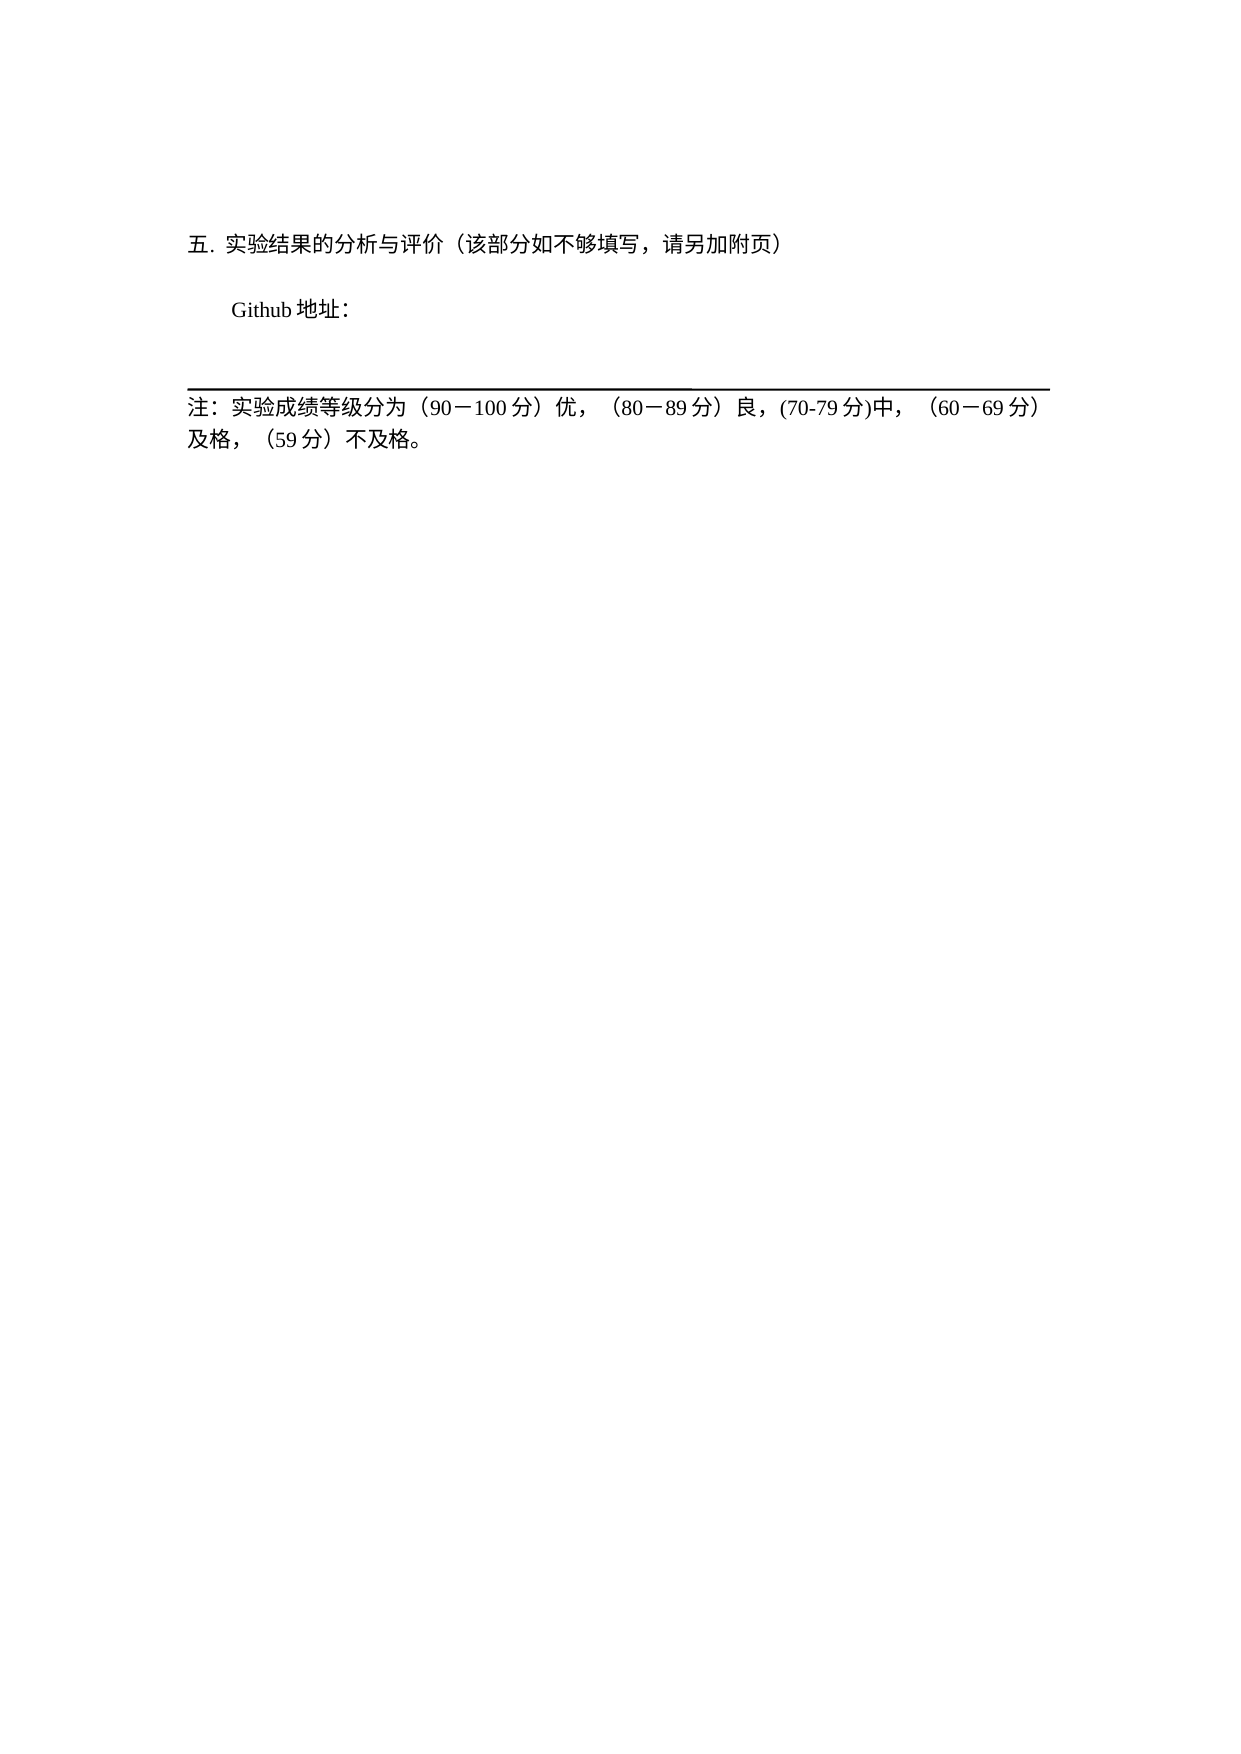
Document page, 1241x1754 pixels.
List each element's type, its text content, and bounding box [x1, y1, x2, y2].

text Github地址： [231, 292, 1053, 324]
list 实验结果的分析与评价（该部分如不够填写，请另加附页） [187, 227, 1053, 259]
text 注：实验成绩等级分为（90－100分）优，（80－89分）良，(70-79分)中，（60－69分）及格，（59分）不及格。 [187, 389, 1053, 454]
